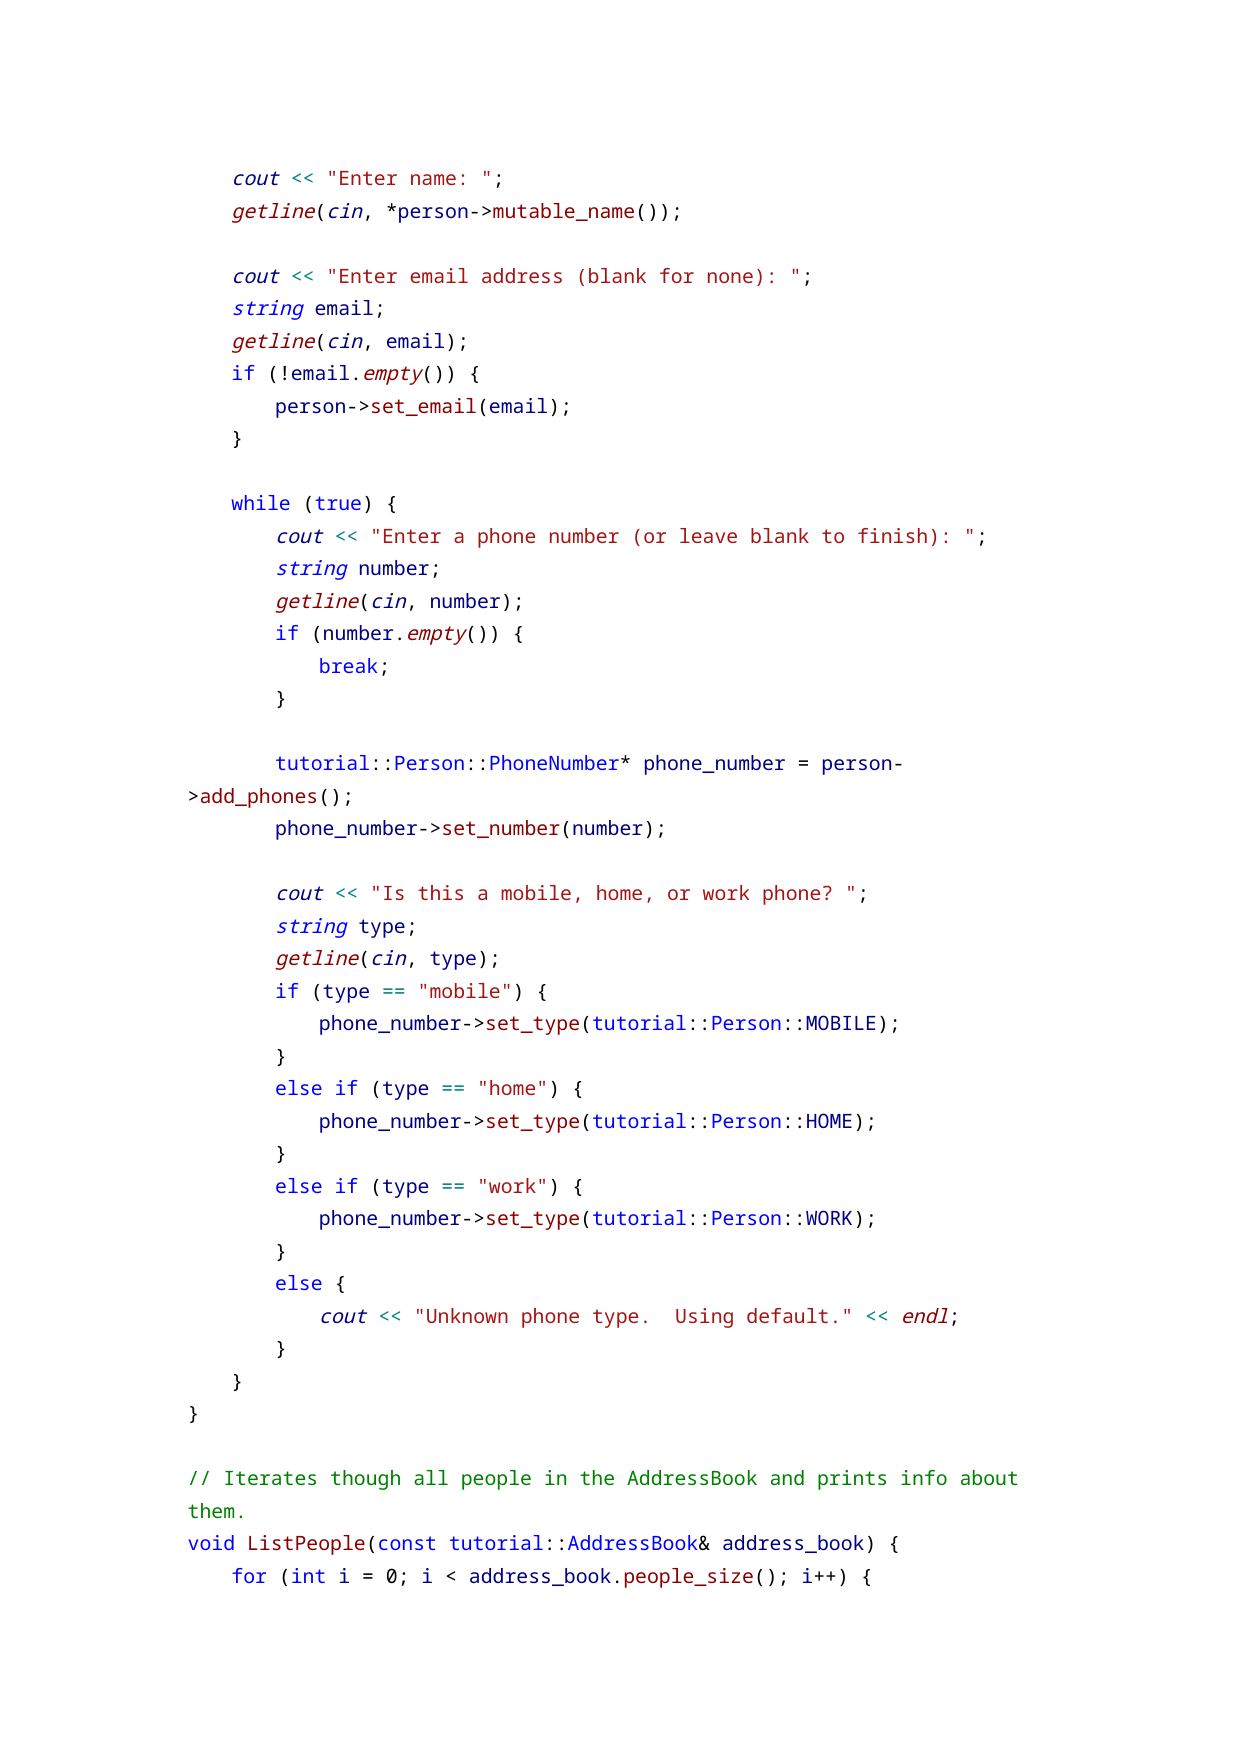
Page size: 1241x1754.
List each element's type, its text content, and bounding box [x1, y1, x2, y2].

text void ListPeople(const tutorial::AddressBook& address_book) { [187, 1527, 1053, 1559]
text } [187, 1364, 1053, 1397]
text else if (type == "home") { [187, 1072, 1053, 1104]
text } [187, 422, 1053, 454]
text } [187, 1039, 1053, 1072]
text getline(cin, number); [187, 584, 1053, 617]
text // Iterates though all people in the AddressBook and prints info about them. [187, 1462, 1053, 1527]
text string type; [187, 909, 1053, 942]
text person->set_email(email); [187, 389, 1053, 422]
text phone_number->set_type(tutorial::Person::WORK); [187, 1202, 1053, 1234]
text for (int i = 0; i < address_book.people_size(); i++) { [187, 1559, 1053, 1592]
text phone_number->set_number(number); [187, 812, 1053, 844]
text string number; [187, 552, 1053, 584]
text } [187, 1397, 1053, 1429]
text if (number.empty()) { [187, 617, 1053, 649]
text cout << "Unknown phone type. Using default." << endl; [187, 1299, 1053, 1332]
text } [187, 1137, 1053, 1169]
text tutorial::Person::PhoneNumber* phone_number = person->add_phones(); [187, 747, 1053, 812]
text while (true) { [187, 487, 1053, 519]
text } [187, 682, 1053, 714]
text getline(cin, *person->mutable_name()); [187, 194, 1053, 227]
text break; [187, 649, 1053, 682]
text if (type == "mobile") { [187, 974, 1053, 1007]
text } [187, 1332, 1053, 1364]
text cout << "Enter a phone number (or leave blank to finish): "; [187, 519, 1053, 552]
text cout << "Enter email address (blank for none): "; [187, 259, 1053, 292]
text cout << "Enter name: "; [187, 162, 1053, 194]
text string email; [187, 292, 1053, 324]
text else if (type == "work") { [187, 1169, 1053, 1202]
text phone_number->set_type(tutorial::Person::HOME); [187, 1104, 1053, 1137]
text } [187, 1234, 1053, 1267]
text else { [187, 1267, 1053, 1299]
text getline(cin, type); [187, 942, 1053, 974]
text if (!email.empty()) { [187, 357, 1053, 389]
text cout << "Is this a mobile, home, or work phone? "; [187, 877, 1053, 909]
text phone_number->set_type(tutorial::Person::MOBILE); [187, 1007, 1053, 1039]
text getline(cin, email); [187, 324, 1053, 357]
